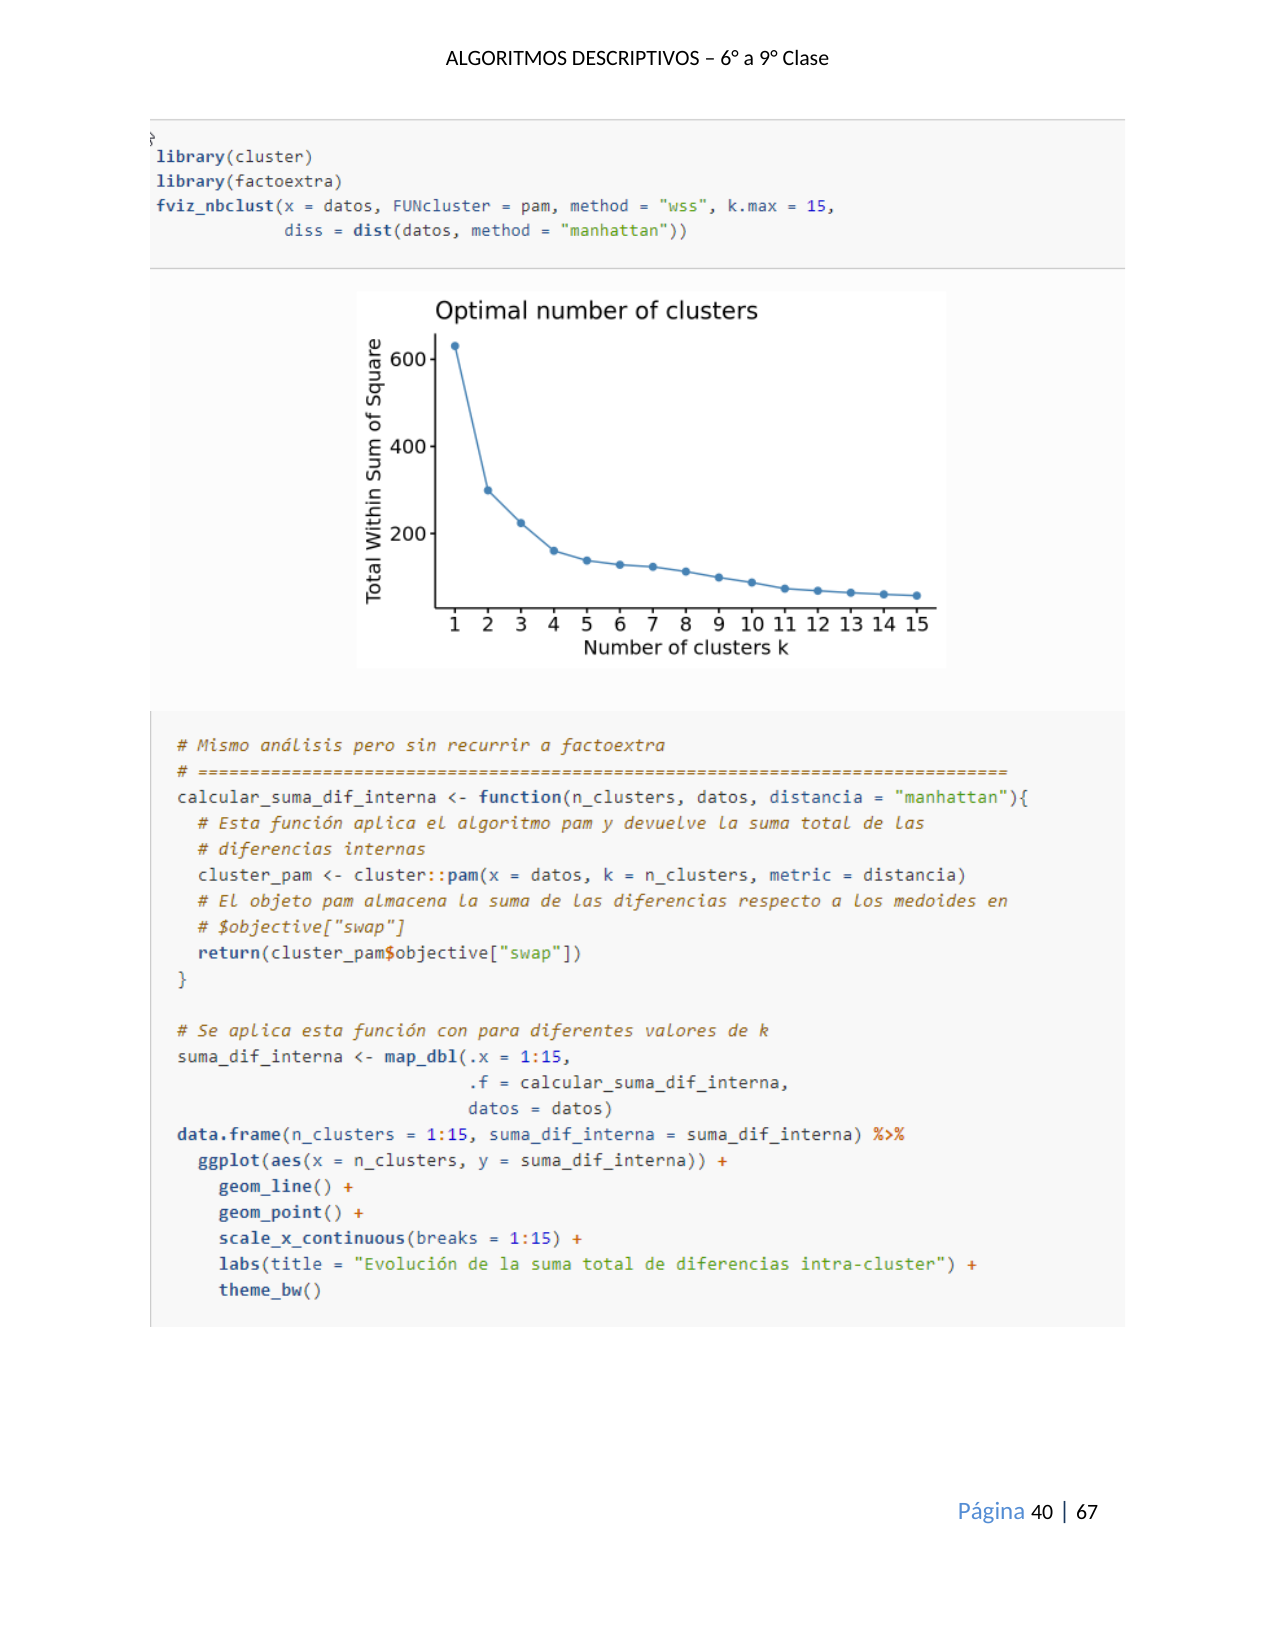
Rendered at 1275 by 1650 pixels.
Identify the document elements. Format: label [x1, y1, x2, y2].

picture [150, 711, 1125, 1327]
picture [150, 118, 1125, 692]
